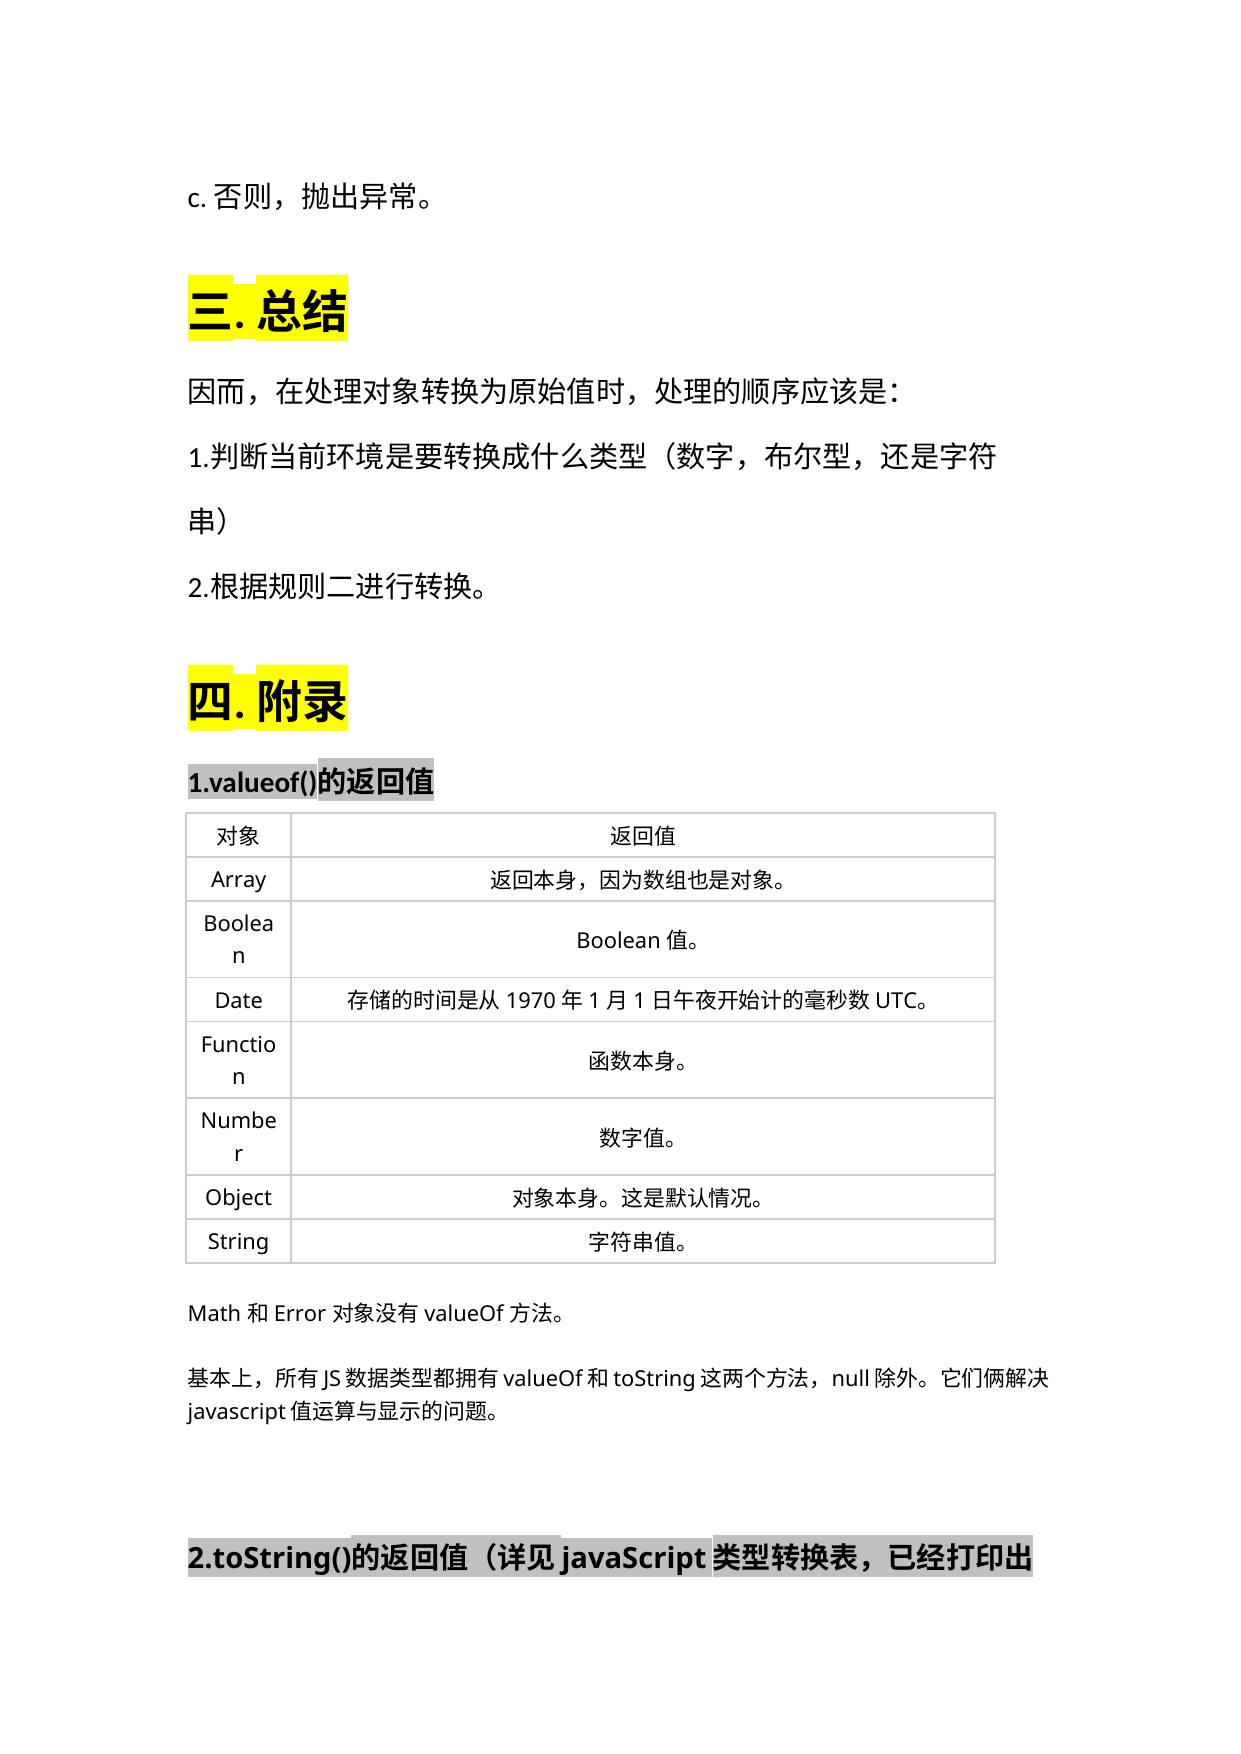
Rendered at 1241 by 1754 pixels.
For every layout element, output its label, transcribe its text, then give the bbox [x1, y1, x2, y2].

text 因而，在处理对象转换为原始值时，处理的顺序应该是： [187, 357, 1053, 422]
table_cell Array [187, 858, 290, 900]
table_header 对象 [187, 814, 290, 856]
table_cell Boolean 值。 [292, 902, 994, 977]
table_cell 对象本身。这是默认情况。 [292, 1176, 994, 1218]
text c. 否则，抛出异常。 [187, 162, 1053, 227]
table_cell Number [187, 1099, 290, 1174]
text 三. 总结 [187, 259, 1053, 357]
table_cell 存储的时间是从 1970 年 1 月 1 日午夜开始计的毫秒数 UTC。 [292, 978, 994, 1021]
table_cell Boolean [187, 902, 290, 977]
text Math 和 Error 对象没有 valueOf 方法。 基本上，所有JS数据类型都拥有valueOf和toString这两个方法，null除外。它们俩解决javascript值运算与显示的问题。 [187, 1263, 1053, 1426]
table_cell 函数本身。 [292, 1022, 994, 1097]
table_cell Function [187, 1022, 290, 1097]
table_cell Object [187, 1176, 290, 1218]
text 2.根据规则二进行转换。 [187, 552, 1053, 617]
table_cell 数字值。 [292, 1099, 994, 1174]
table_cell Date [187, 978, 290, 1021]
text 1.判断当前环境是要转换成什么类型（数字，布尔型，还是字符串） [187, 422, 1053, 552]
text 1.valueof()的返回值 [187, 747, 1053, 812]
table_cell 返回本身，因为数组也是对象。 [292, 858, 994, 900]
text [187, 1523, 1053, 1588]
text 四. 附录 [187, 649, 1053, 747]
table_cell String [187, 1220, 290, 1262]
table_header 返回值 [292, 814, 994, 856]
table_cell 字符串值。 [292, 1220, 994, 1262]
